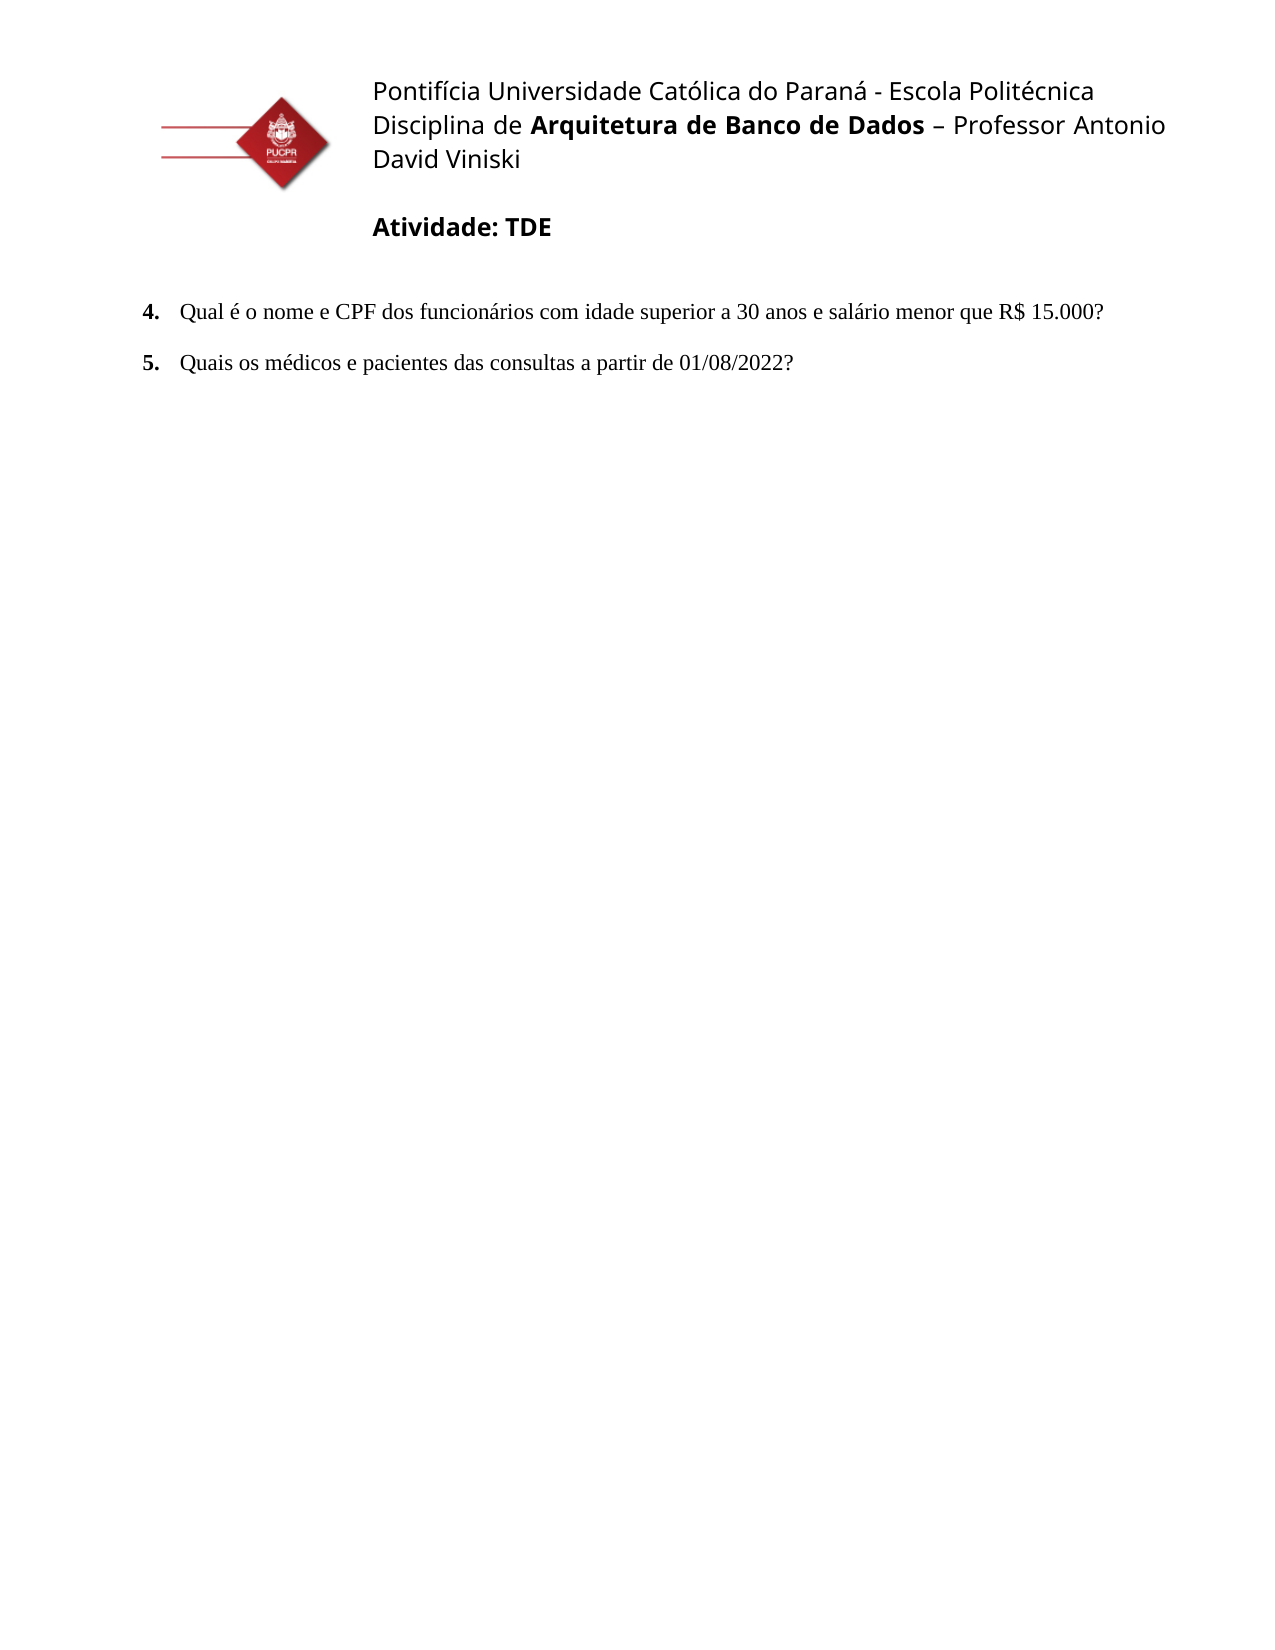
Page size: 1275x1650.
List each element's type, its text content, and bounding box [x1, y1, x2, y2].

picture [161, 73, 350, 193]
list Qual é o nome e CPF dos funcionários com idade superior a 30 anos e salário menor que R$ 15.000? [142, 298, 1125, 324]
list Quais os médicos e pacientes das consultas a partir de 01/08/2022? [142, 349, 1125, 376]
